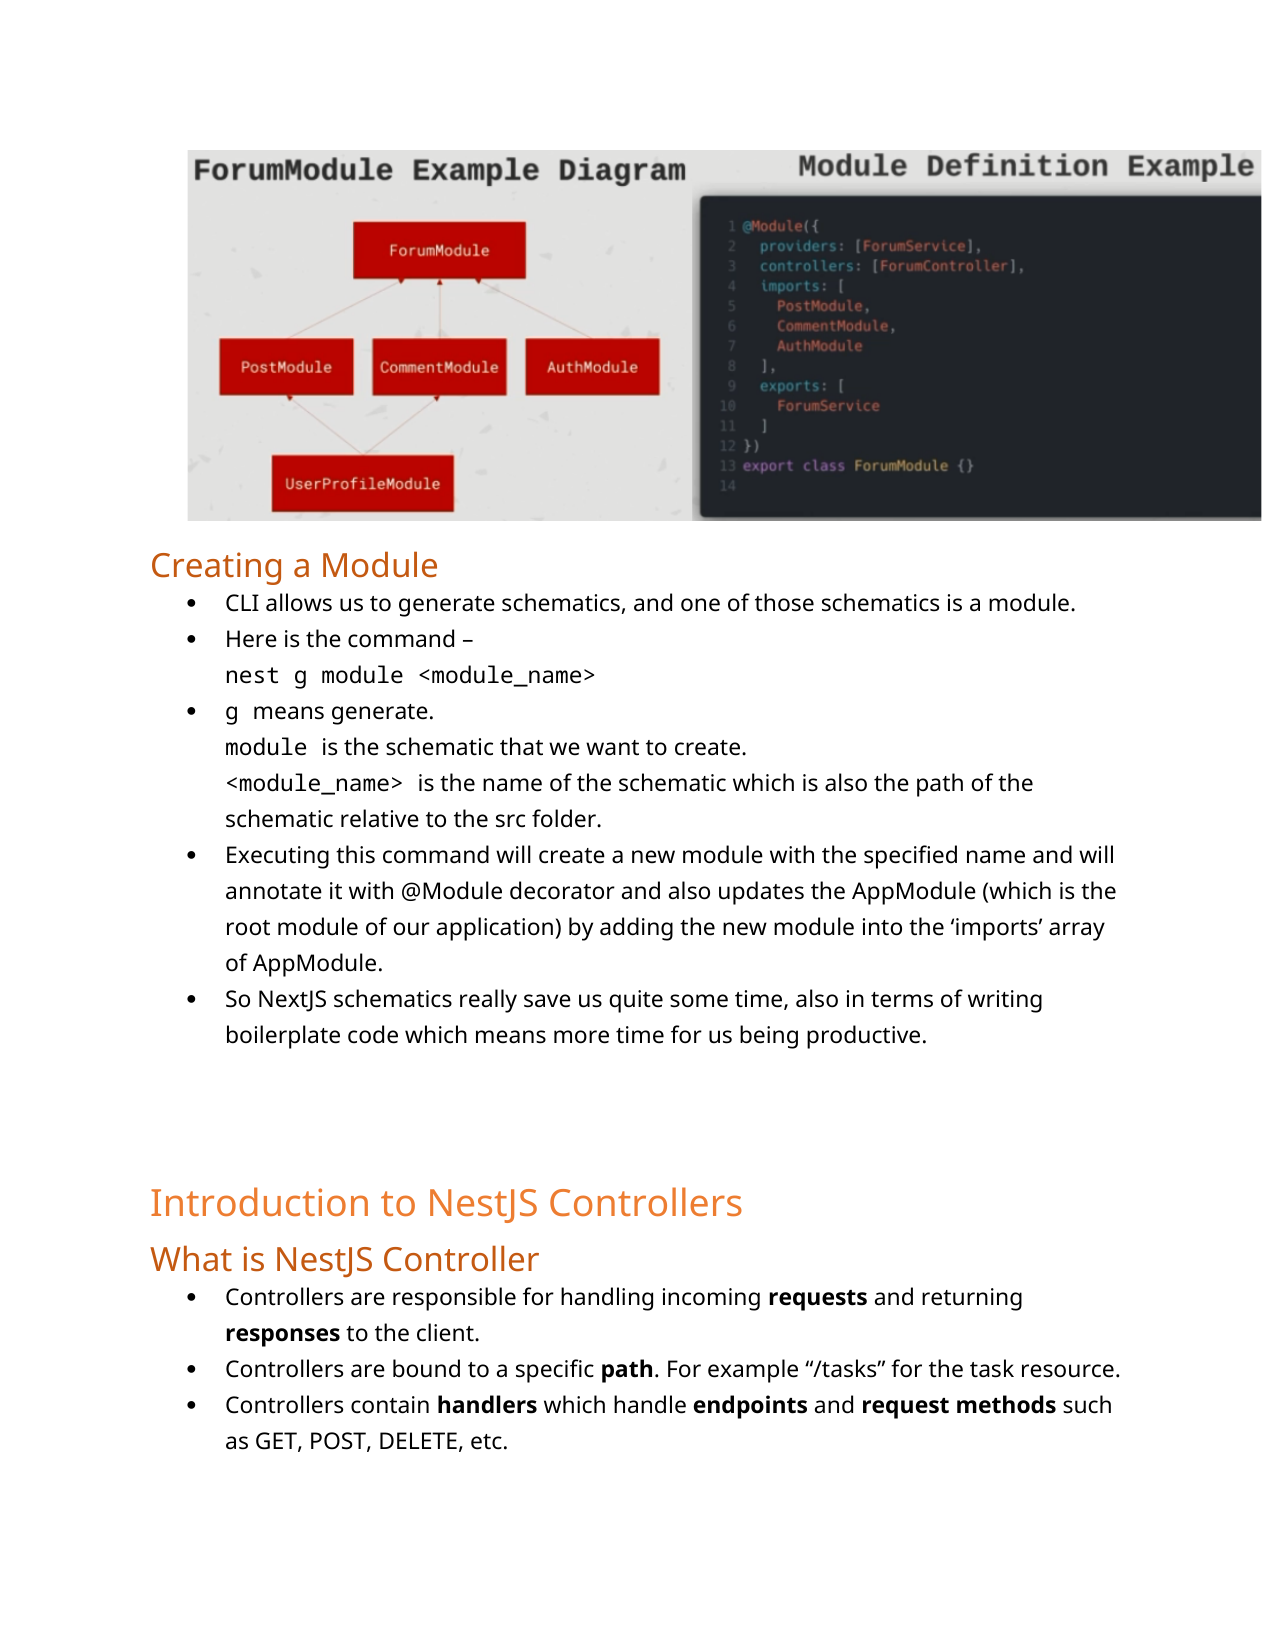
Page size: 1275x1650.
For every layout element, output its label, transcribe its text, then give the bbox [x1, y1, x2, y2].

list <module_name> is the name of the schematic which is also the path of the schematic relative to the src folder. [225, 767, 1125, 834]
subtitle What is NestJS Controller [150, 1236, 1125, 1281]
list nest g module <module_name> [225, 659, 1125, 690]
list CLI allows us to generate schematics, and one of those schematics is a module. [187, 587, 1125, 618]
list Controllers contain handlers which handle endpoints and request methods such as GET, POST, DELETE, etc. [187, 1389, 1125, 1456]
list Executing this command will create a new module with the specified name and will annotate it with @Module decorator and also updates the AppModule (which is the root module of our application) by adding the new module into the ‘imports’ array of AppModule. [187, 839, 1125, 978]
list Here is the command – [187, 623, 1125, 654]
list So NextJS schematics really save us quite some time, also in terms of writing boilerplate code which means more time for us being productive. [187, 983, 1125, 1050]
list Controllers are responsible for handling incoming requests and returning responses to the client. [187, 1281, 1125, 1348]
list Controllers are bound to a specific path. For example “/tasks” for the task resource. [187, 1353, 1125, 1384]
list module is the schematic that we want to create. [225, 731, 1125, 762]
list g means generate. [187, 695, 1125, 726]
subtitle Creating a Module [150, 542, 1125, 587]
subtitle Introduction to NestJS Controllers [150, 1176, 1125, 1227]
picture [187, 150, 1262, 521]
